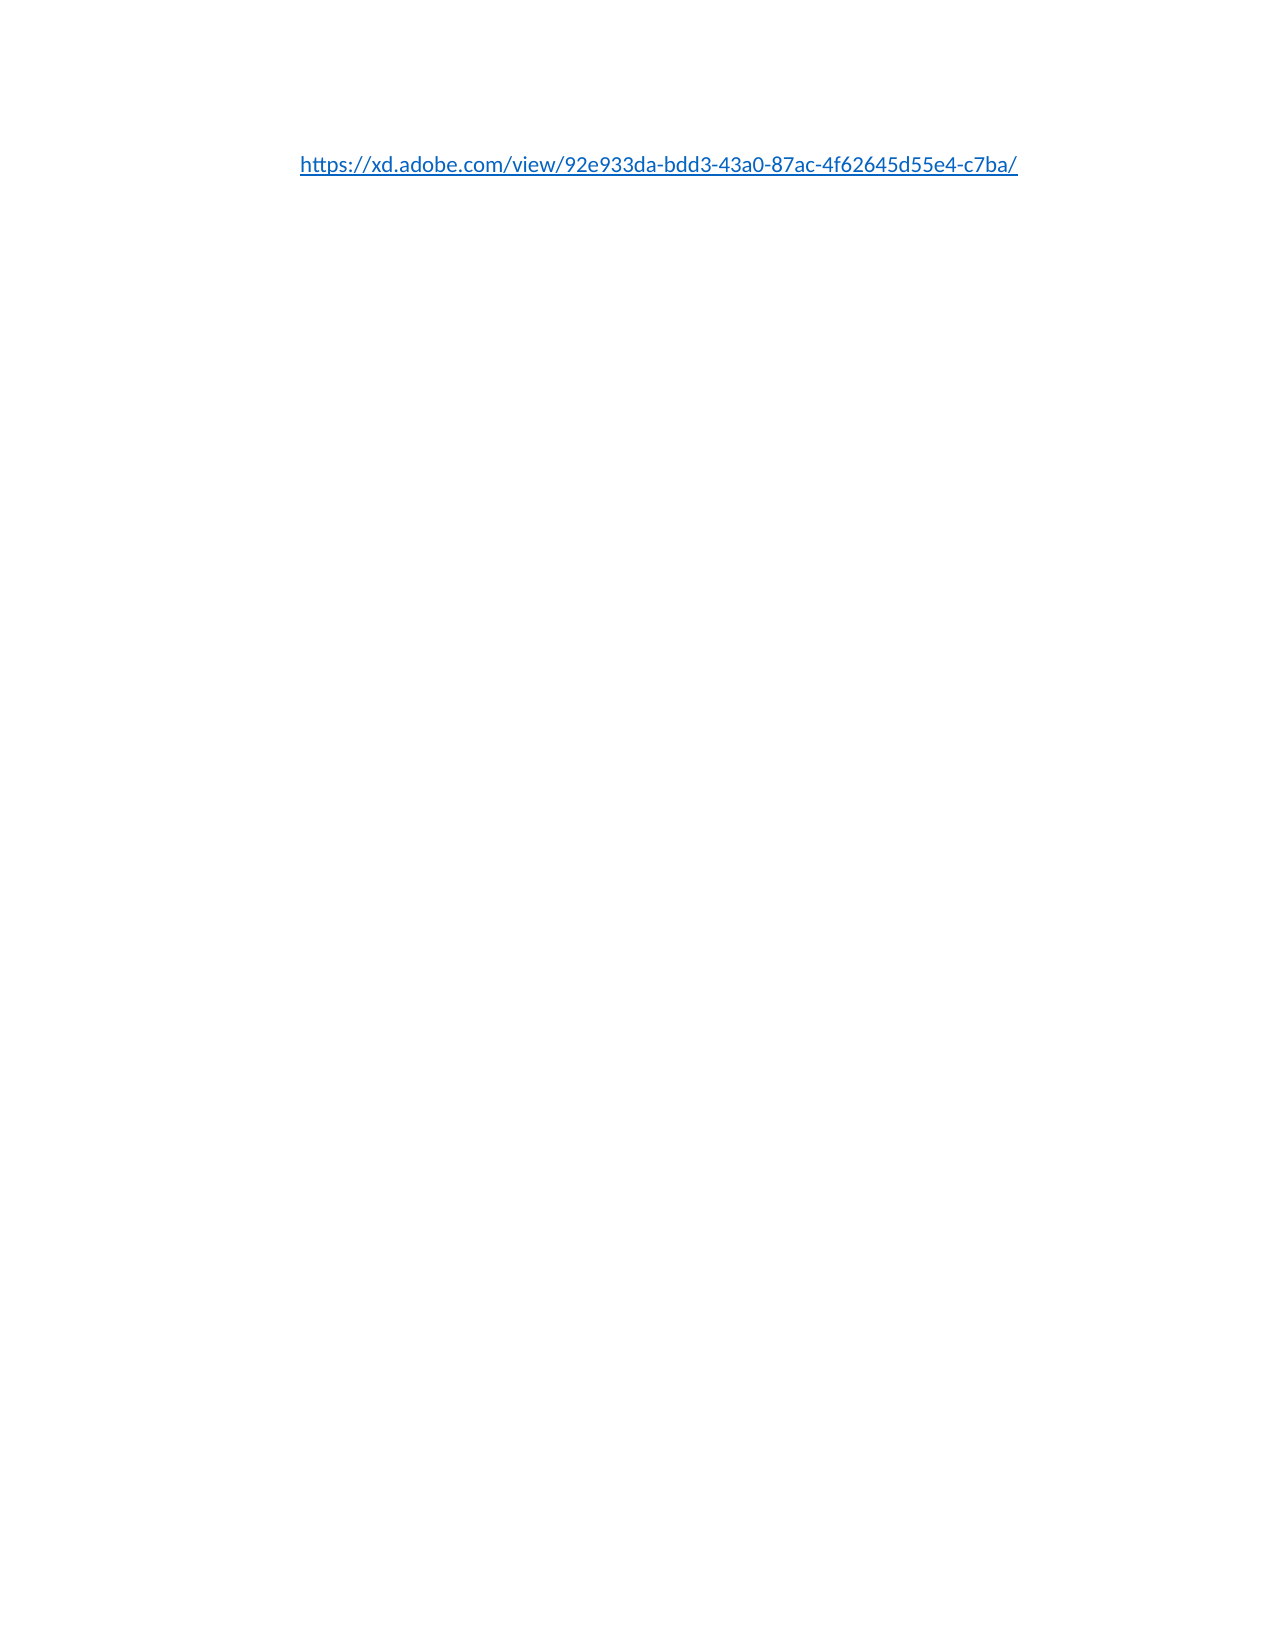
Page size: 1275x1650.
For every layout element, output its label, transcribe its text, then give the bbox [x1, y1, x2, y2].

text https://xd.adobe.com/view/92e933da-bdd3-43a0-87ac-4f62645d55e4-c7ba/ [225, 150, 1125, 178]
